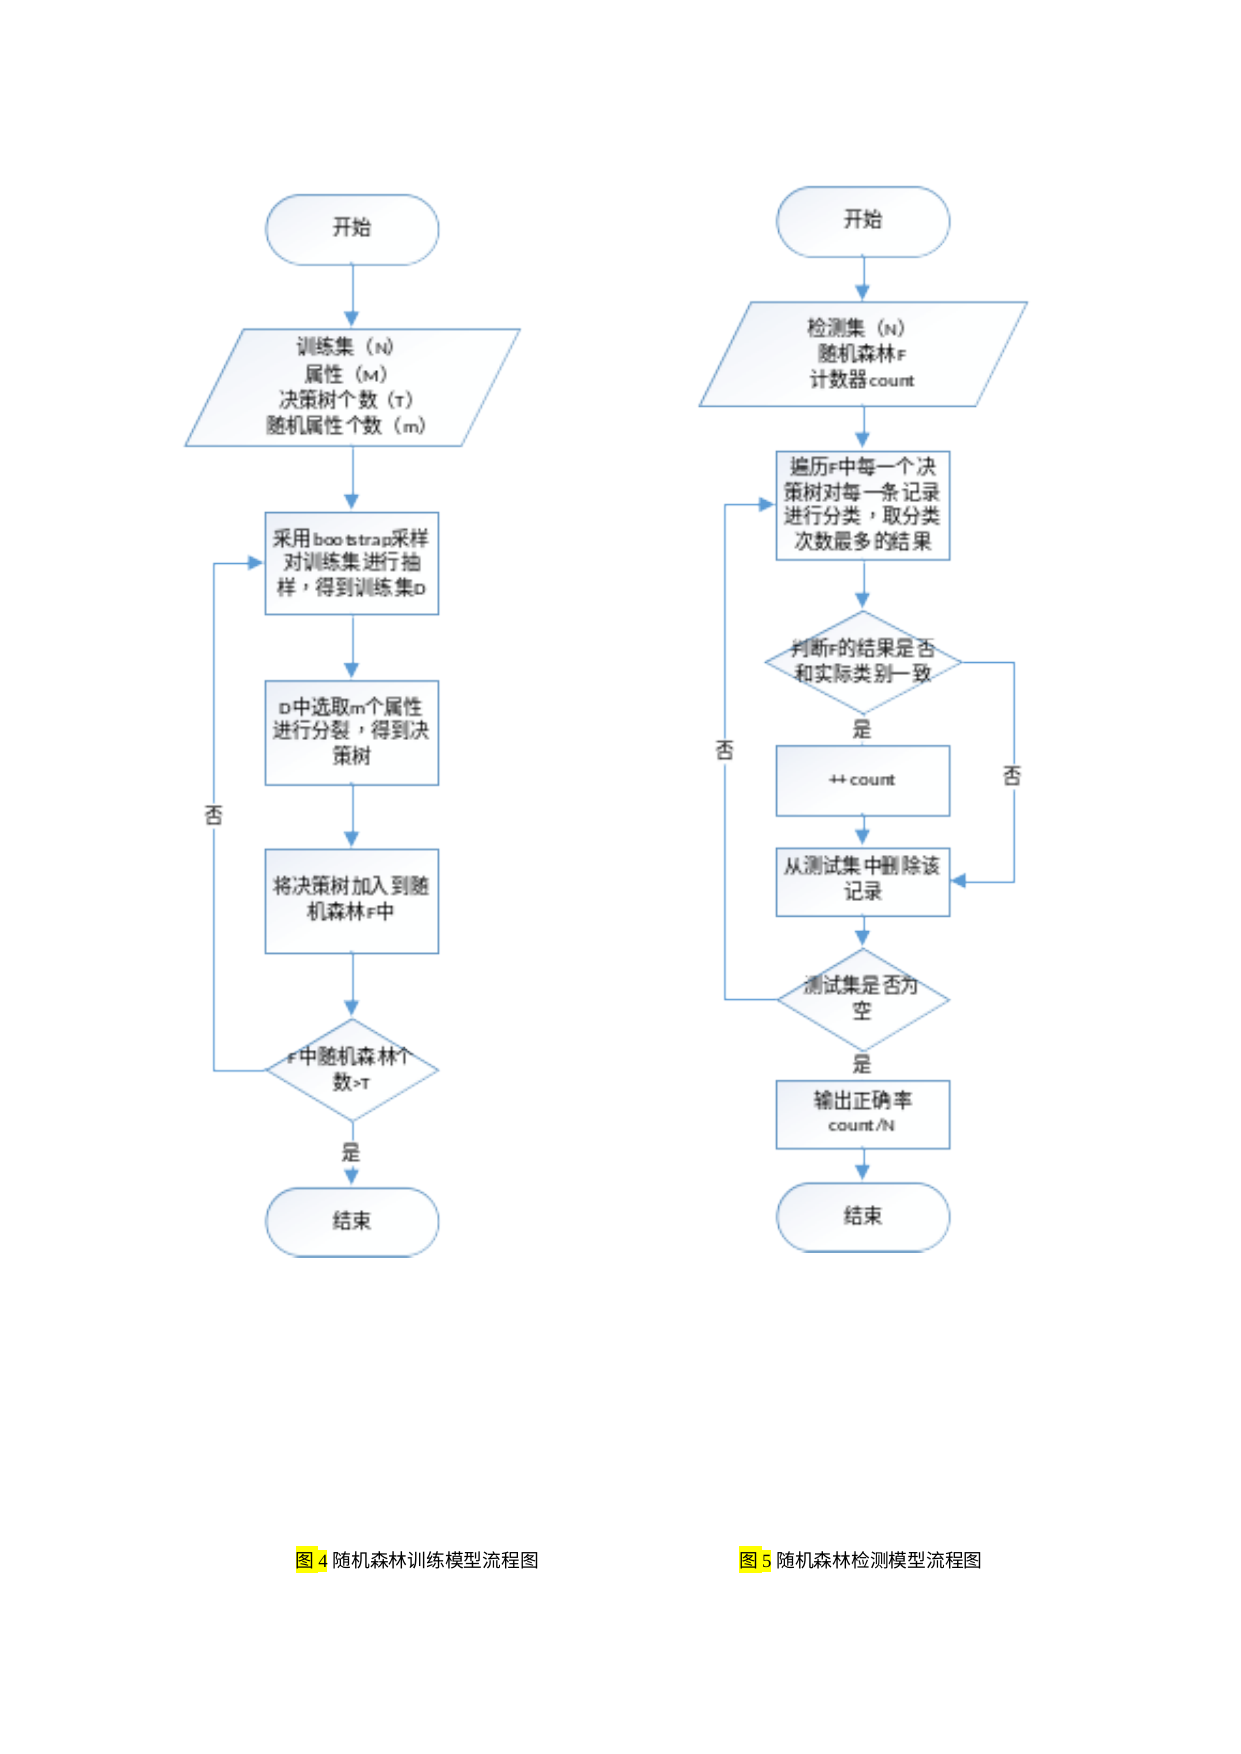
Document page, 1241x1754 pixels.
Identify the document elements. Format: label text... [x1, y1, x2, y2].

text 图4 随机森林训练模型流程图 图5 随机森林检测模型流程图 [187, 162, 1053, 1576]
